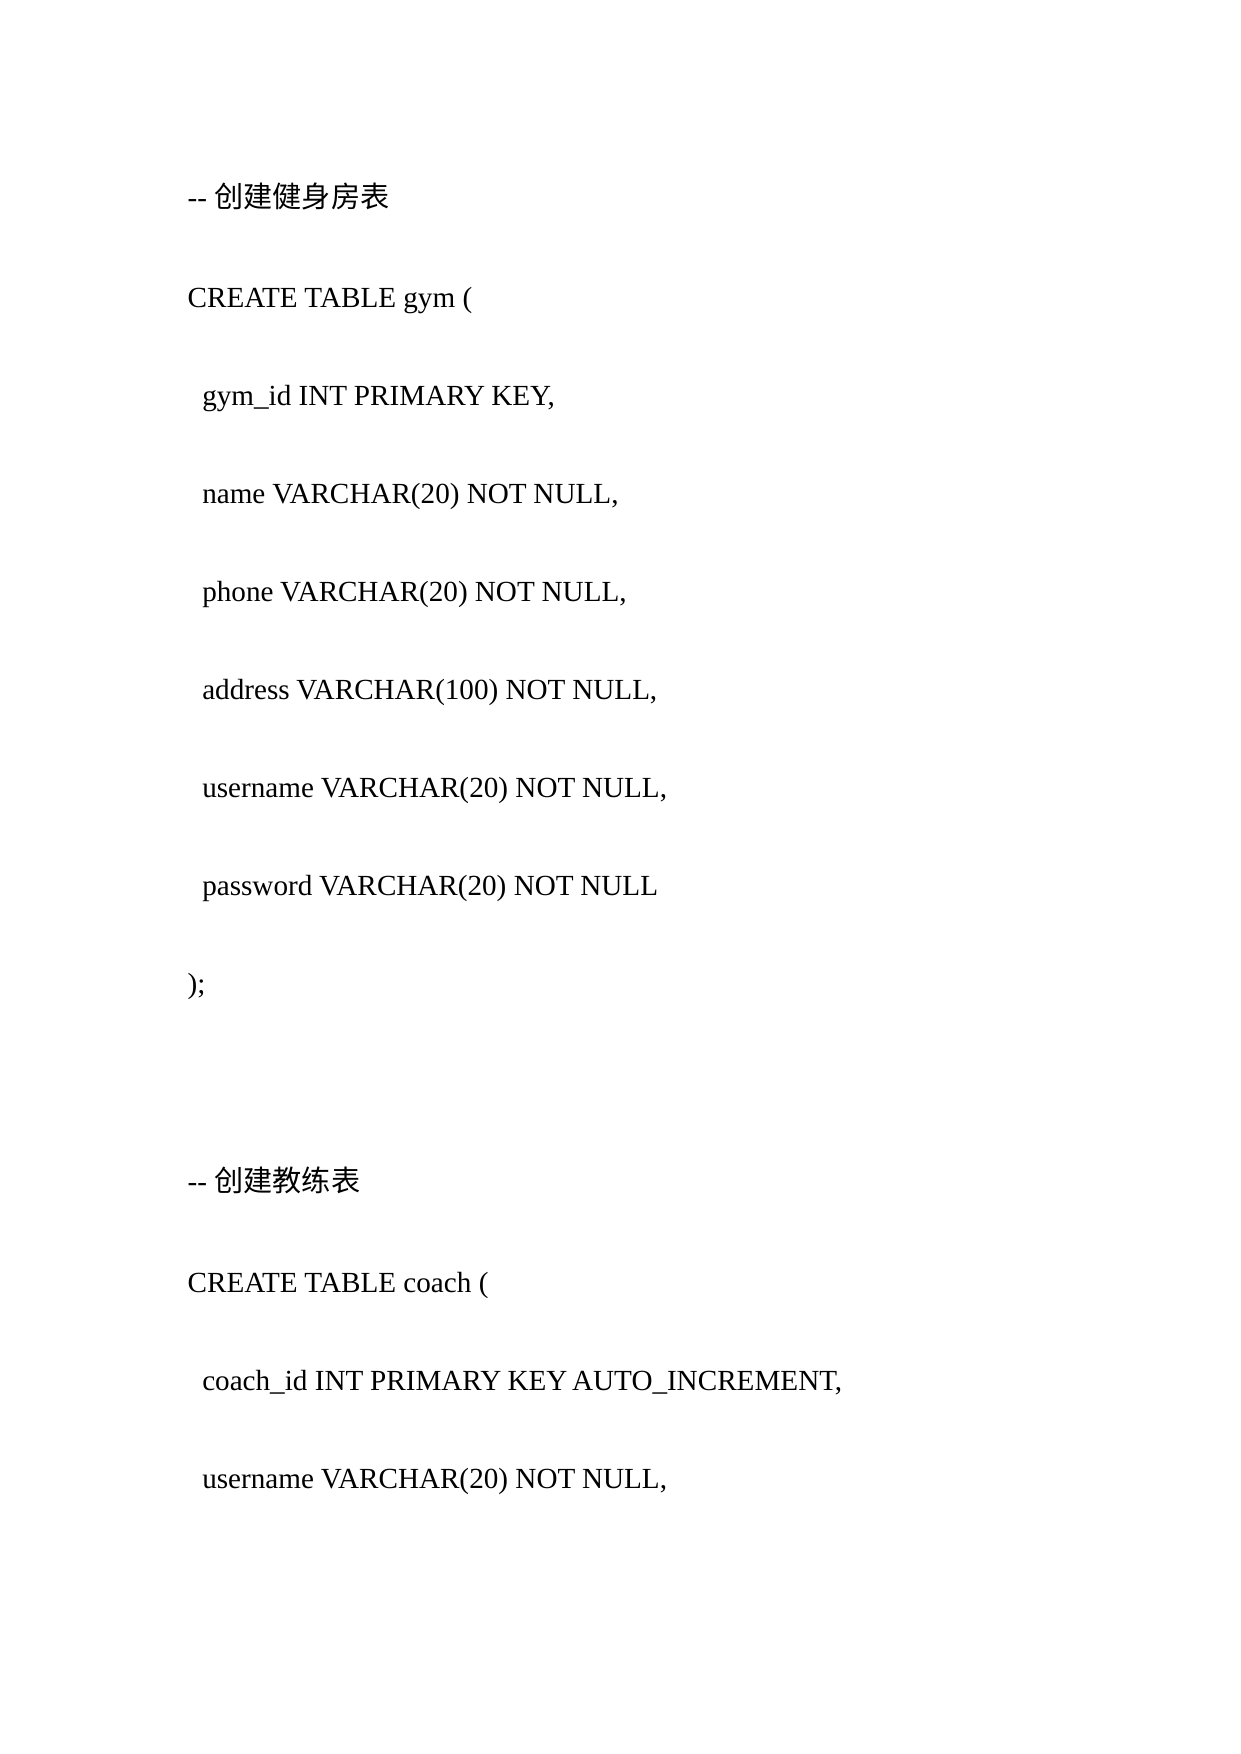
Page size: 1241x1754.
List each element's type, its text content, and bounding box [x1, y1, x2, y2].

text username VARCHAR(20) NOT NULL, [187, 1445, 1125, 1510]
text -- 创建教练表 [187, 1147, 1125, 1212]
text CREATE TABLE gym ( [187, 264, 1125, 329]
text ); [187, 951, 1125, 1016]
text password VARCHAR(20) NOT NULL [187, 852, 1125, 917]
text phone VARCHAR(20) NOT NULL, [187, 558, 1125, 623]
text CREATE TABLE coach ( [187, 1249, 1125, 1314]
text username VARCHAR(20) NOT NULL, [187, 754, 1125, 819]
text gym_id INT PRIMARY KEY, [187, 362, 1125, 427]
text address VARCHAR(100) NOT NULL, [187, 656, 1125, 721]
text name VARCHAR(20) NOT NULL, [187, 460, 1125, 525]
text -- 创建健身房表 [187, 162, 1125, 227]
text coach_id INT PRIMARY KEY AUTO_INCREMENT, [187, 1347, 1125, 1412]
